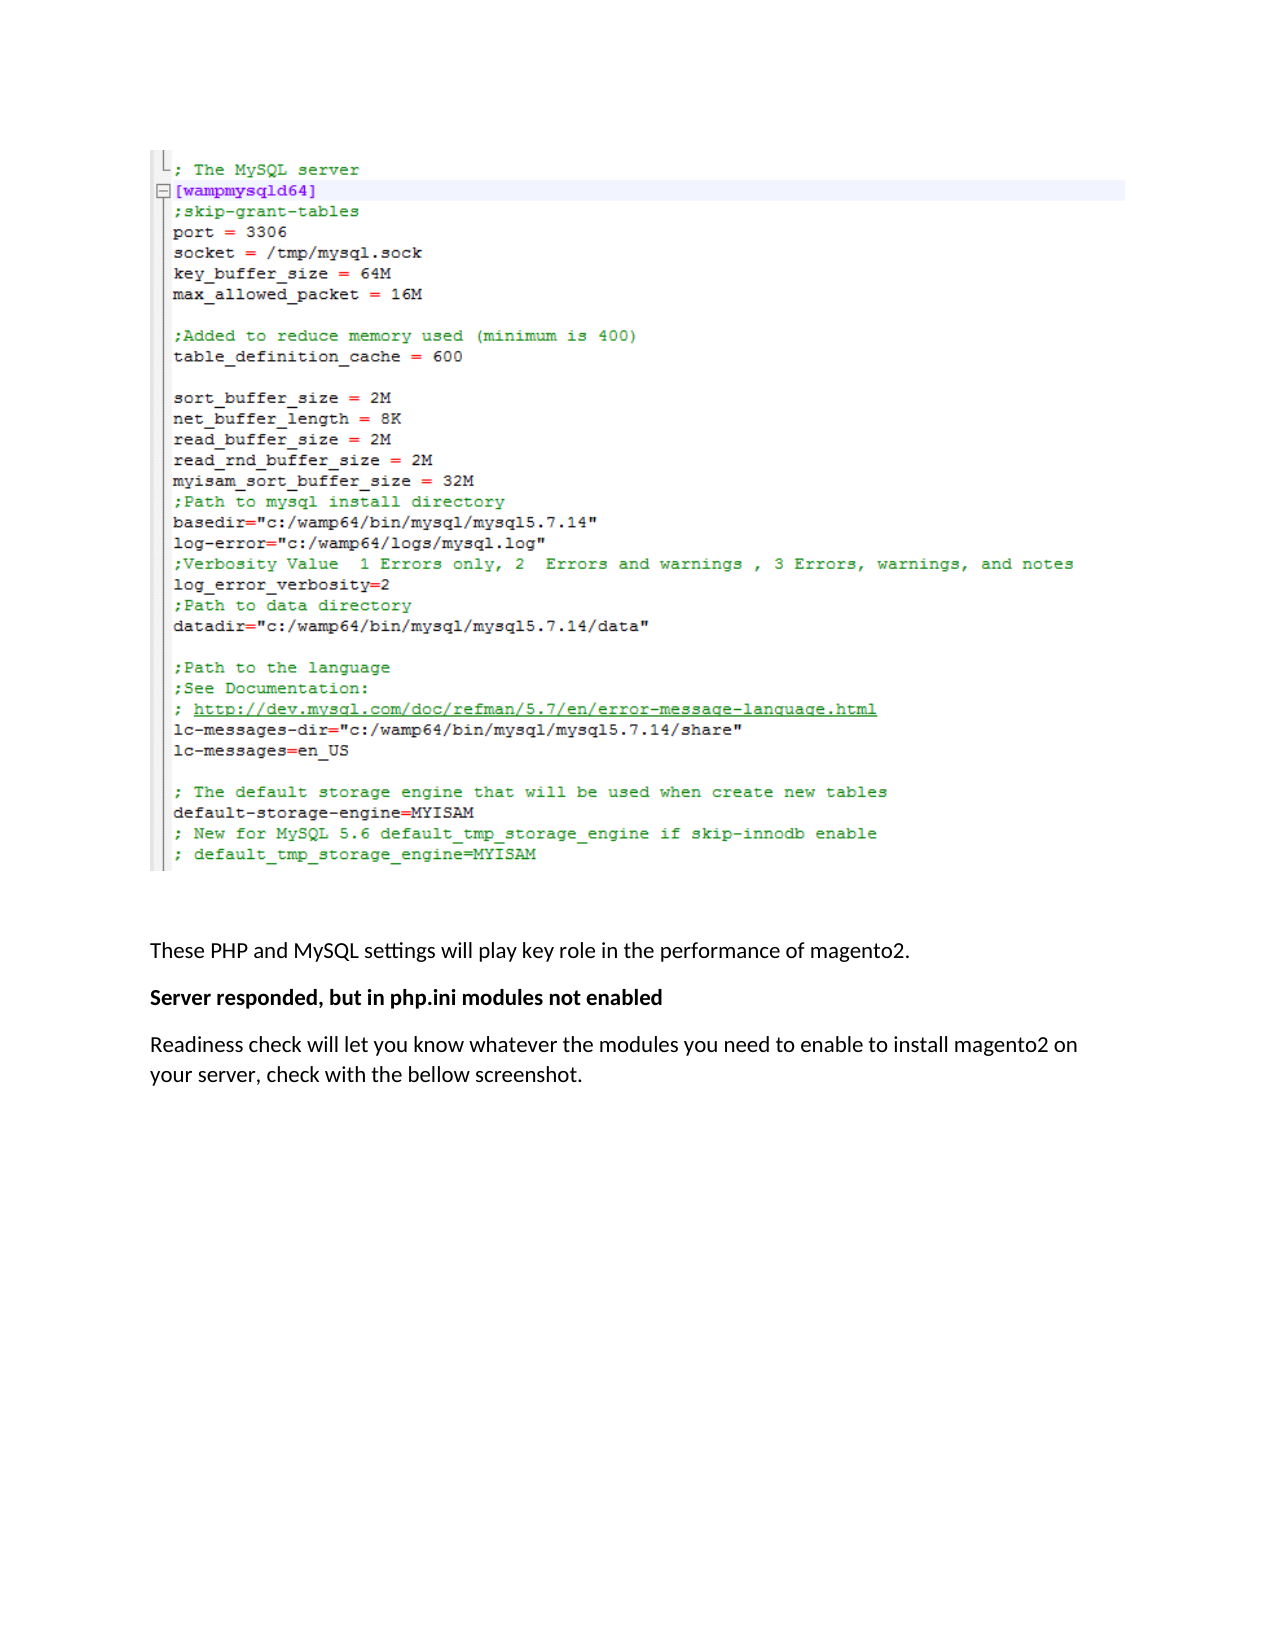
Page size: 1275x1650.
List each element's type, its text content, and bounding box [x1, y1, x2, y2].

text These PHP and MySQL settings will play key role in the performance of magento2. [150, 936, 1125, 964]
text Readiness check will let you know whatever the modules you need to enable to install magento2 on your server, check with the bellow screenshot. [150, 1030, 1125, 1088]
picture [150, 150, 1125, 871]
text Server responded, but in php.ini modules not enabled [150, 983, 1125, 1011]
